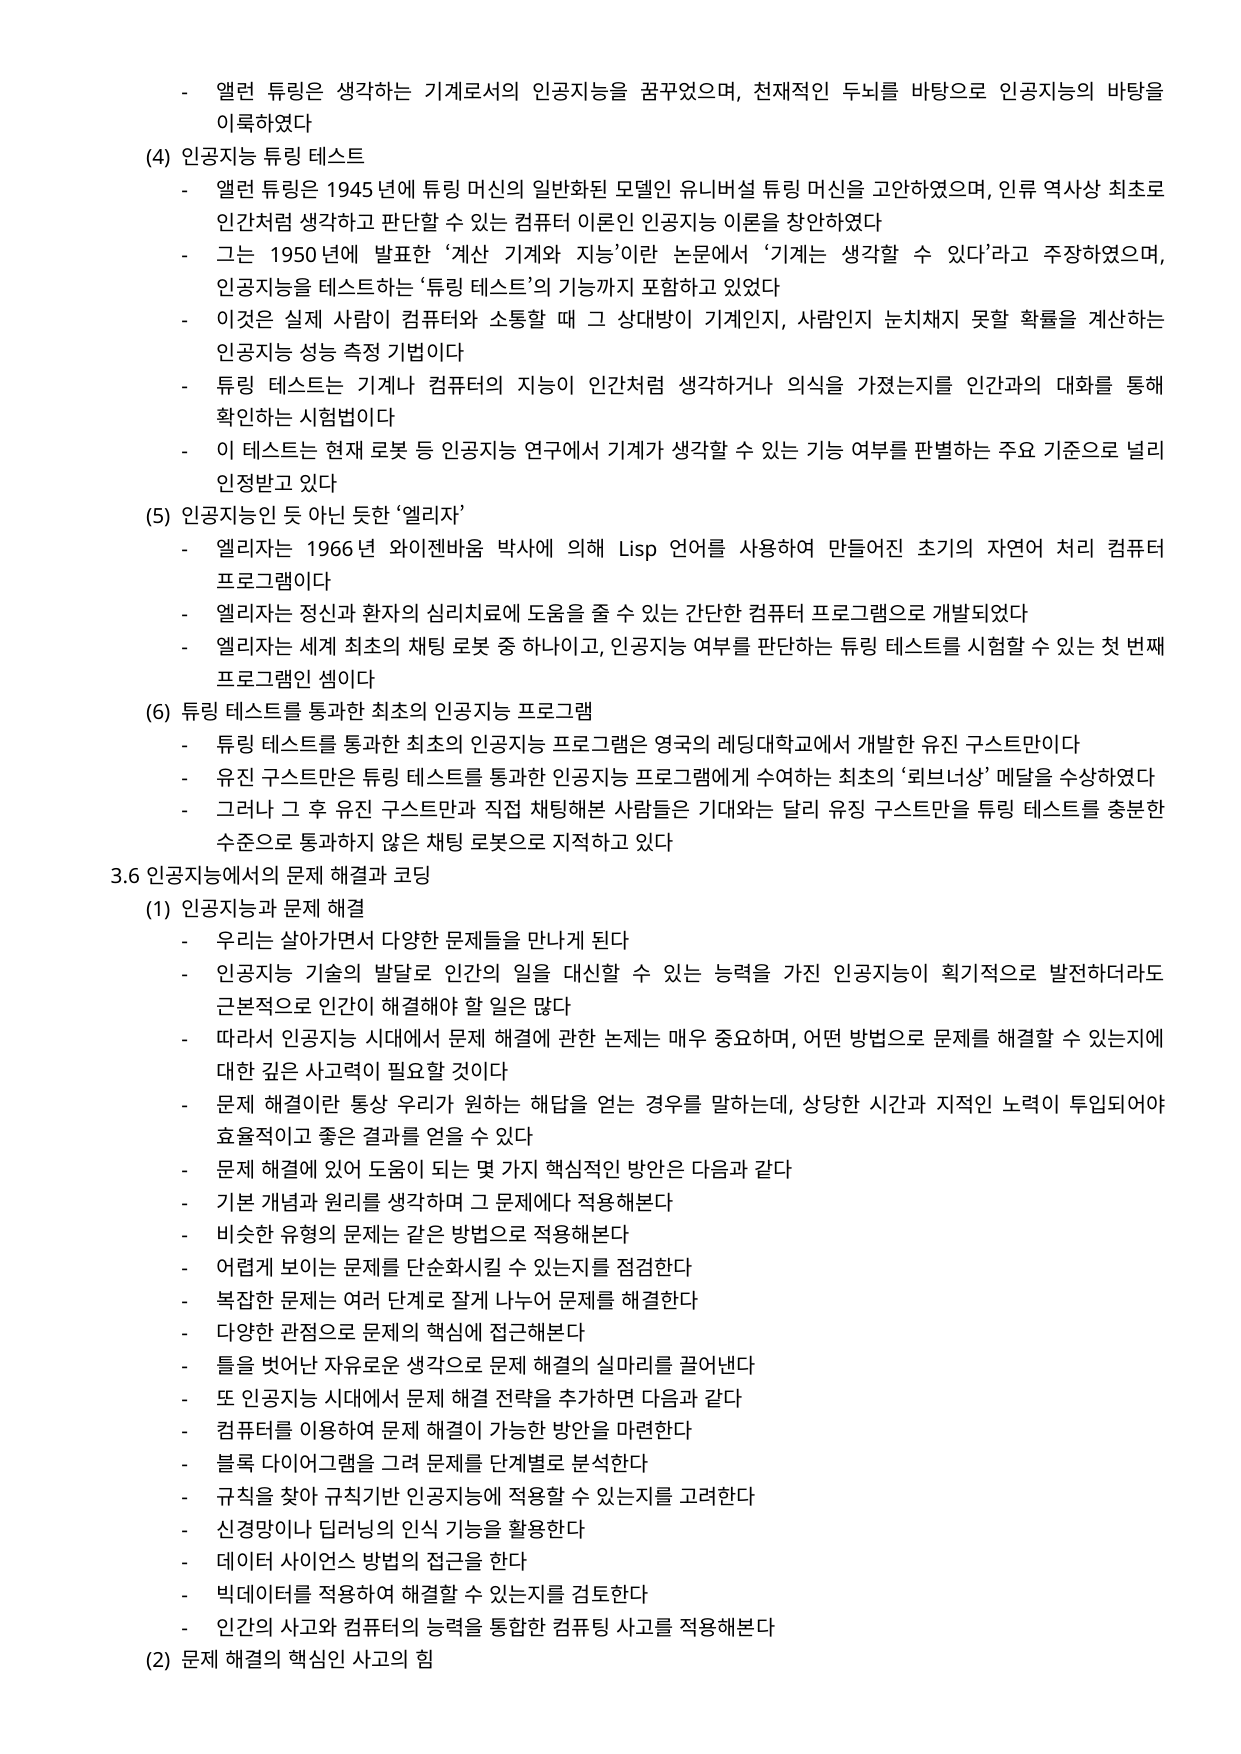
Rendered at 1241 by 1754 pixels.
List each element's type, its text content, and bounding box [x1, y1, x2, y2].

list 인공지능 기술의 발달로 인간의 일을 대신할 수 있는 능력을 가진 인공지능이 획기적으로 발전하더라도 근본적으로 인간이 해결해야 할 일은 많다 [181, 957, 1165, 1020]
list 인공지능 튜링 테스트 [146, 140, 1165, 171]
list 앨런 튜링은 1945년에 튜링 머신의 일반화된 모델인 유니버설 튜링 머신을 고안하였으며, 인류 역사상 최초로 인간처럼 생각하고 판단할 수 있는 컴퓨터 이론인 인공지능 이론을 창안하였다 [181, 173, 1165, 236]
list 비슷한 유형의 문제는 같은 방법으로 적용해본다 [181, 1218, 1165, 1249]
list 그러나 그 후 유진 구스트만과 직접 채팅해본 사람들은 기대와는 달리 유징 구스트만을 튜링 테스트를 충분한 수준으로 통과하지 않은 채팅 로봇으로 지적하고 있다 [181, 794, 1165, 857]
list 다양한 관점으로 문제의 핵심에 접근해본다 [181, 1317, 1165, 1347]
list 문제 해결에 있어 도움이 되는 몇 가지 핵심적인 방안은 다음과 같다 [181, 1153, 1165, 1183]
list 그는 1950년에 발표한 ‘계산 기계와 지능’이란 논문에서 ‘기계는 생각할 수 있다’라고 주장하였으며, 인공지능을 테스트하는 ‘튜링 테스트’의 기능까지 포함하고 있었다 [181, 238, 1165, 301]
list 유진 구스트만은 튜링 테스트를 통과한 인공지능 프로그램에게 수여하는 최초의 ‘뢰브너상’ 메달을 수상하였다 [181, 761, 1165, 791]
list 엘리자는 정신과 환자의 심리치료에 도움을 줄 수 있는 간단한 컴퓨터 프로그램으로 개발되었다 [181, 598, 1165, 628]
list 따라서 인공지능 시대에서 문제 해결에 관한 논제는 매우 중요하며, 어떤 방법으로 문제를 해결할 수 있는지에 대한 깊은 사고력이 필요할 것이다 [181, 1022, 1165, 1085]
list 빅데이터를 적용하여 해결할 수 있는지를 검토한다 [181, 1578, 1165, 1609]
list 이 테스트는 현재 로봇 등 인공지능 연구에서 기계가 생각할 수 있는 기능 여부를 판별하는 주요 기준으로 널리 인정받고 있다 [181, 434, 1165, 497]
list 인간의 사고와 컴퓨터의 능력을 통합한 컴퓨팅 사고를 적용해본다 [181, 1611, 1165, 1641]
list 규칙을 찾아 규칙기반 인공지능에 적용할 수 있는지를 고려한다 [181, 1480, 1165, 1511]
list 이것은 실제 사람이 컴퓨터와 소통할 때 그 상대방이 기계인지, 사람인지 눈치채지 못할 확률을 계산하는 인공지능 성능 측정 기법이다 [181, 304, 1165, 367]
list 앨런 튜링은 생각하는 기계로서의 인공지능을 꿈꾸었으며, 천재적인 두뇌를 바탕으로 인공지능의 바탕을 이룩하였다 [181, 75, 1165, 138]
list 우리는 살아가면서 다양한 문제들을 만나게 된다 [181, 924, 1165, 955]
list 튜링 테스트는 기계나 컴퓨터의 지능이 인간처럼 생각하거나 의식을 가졌는지를 인간과의 대화를 통해 확인하는 시험법이다 [181, 369, 1165, 432]
list 신경망이나 딥러닝의 인식 기능을 활용한다 [181, 1513, 1165, 1543]
list 문제 해결이란 통상 우리가 원하는 해답을 얻는 경우를 말하는데, 상당한 시간과 지적인 노력이 투입되어야 효율적이고 좋은 결과를 얻을 수 있다 [181, 1088, 1165, 1151]
list 어렵게 보이는 문제를 단순화시킬 수 있는지를 점검한다 [181, 1251, 1165, 1282]
list 엘리자는 세계 최초의 채팅 로봇 중 하나이고, 인공지능 여부를 판단하는 튜링 테스트를 시험할 수 있는 첫 번째 프로그램인 셈이다 [181, 630, 1165, 693]
list 튜링 테스트를 통과한 최초의 인공지능 프로그램은 영국의 레딩대학교에서 개발한 유진 구스트만이다 [181, 728, 1165, 759]
list 인공지능에서의 문제 해결과 코딩 [110, 859, 1165, 889]
list 데이터 사이언스 방법의 접근을 한다 [181, 1546, 1165, 1576]
list 인공지능인 듯 아닌 듯한 ‘엘리자’ [146, 499, 1165, 530]
list 문제 해결의 핵심인 사고의 힘 [146, 1644, 1165, 1674]
list 인공지능과 문제 해결 [146, 892, 1165, 922]
list 엘리자는 1966년 와이젠바움 박사에 의해 Lisp 언어를 사용하여 만들어진 초기의 자연어 처리 컴퓨터 프로그램이다 [181, 532, 1165, 595]
list 튜링 테스트를 통과한 최초의 인공지능 프로그램 [146, 696, 1165, 726]
list 복잡한 문제는 여러 단계로 잘게 나누어 문제를 해결한다 [181, 1284, 1165, 1314]
list 기본 개념과 원리를 생각하며 그 문제에다 적용해본다 [181, 1186, 1165, 1216]
list 또 인공지능 시대에서 문제 해결 전략을 추가하면 다음과 같다 [181, 1382, 1165, 1412]
list 컴퓨터를 이용하여 문제 해결이 가능한 방안을 마련한다 [181, 1415, 1165, 1445]
list 틀을 벗어난 자유로운 생각으로 문제 해결의 실마리를 끌어낸다 [181, 1349, 1165, 1380]
list 블록 다이어그램을 그려 문제를 단계별로 분석한다 [181, 1447, 1165, 1478]
